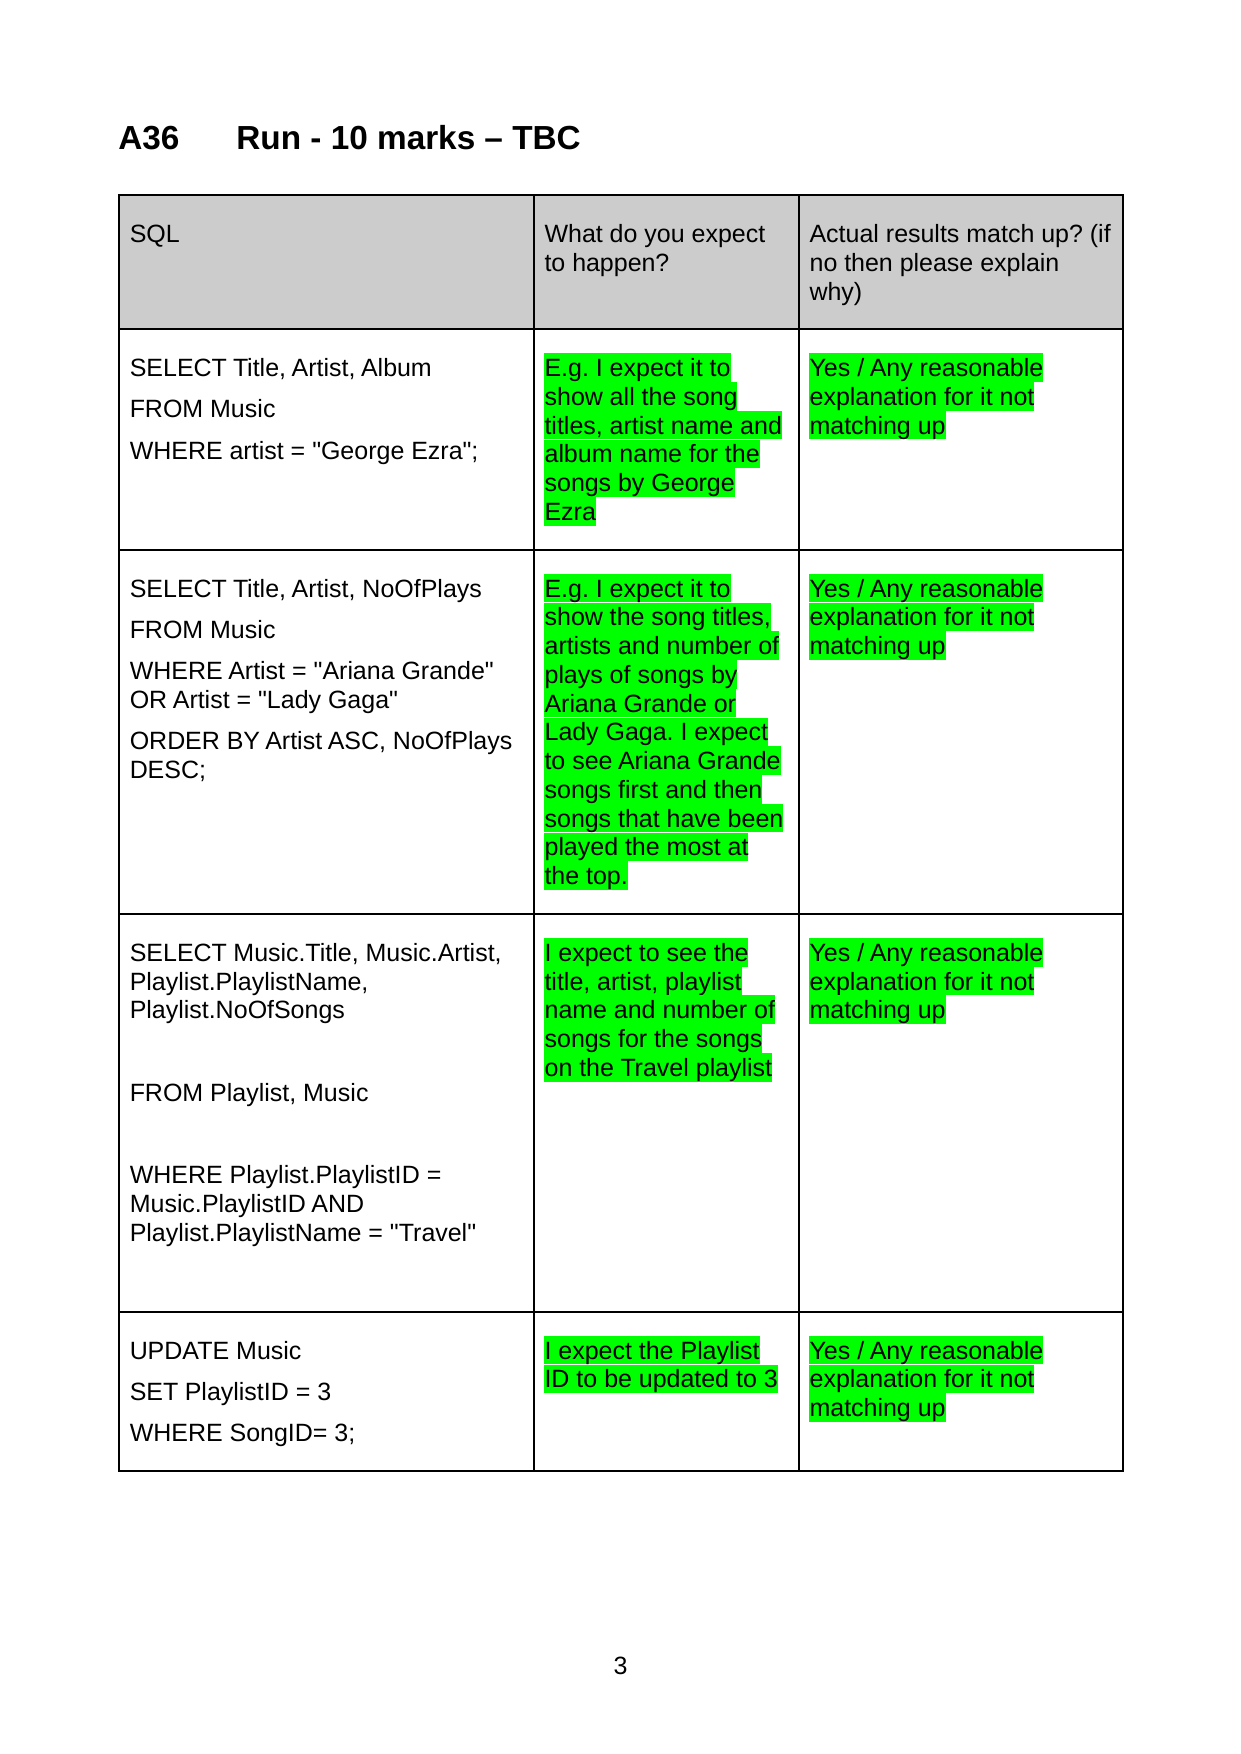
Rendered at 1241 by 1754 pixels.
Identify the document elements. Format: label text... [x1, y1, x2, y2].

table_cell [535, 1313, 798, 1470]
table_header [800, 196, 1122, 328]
subtitle Run - 10 marks – TBC [118, 118, 1122, 157]
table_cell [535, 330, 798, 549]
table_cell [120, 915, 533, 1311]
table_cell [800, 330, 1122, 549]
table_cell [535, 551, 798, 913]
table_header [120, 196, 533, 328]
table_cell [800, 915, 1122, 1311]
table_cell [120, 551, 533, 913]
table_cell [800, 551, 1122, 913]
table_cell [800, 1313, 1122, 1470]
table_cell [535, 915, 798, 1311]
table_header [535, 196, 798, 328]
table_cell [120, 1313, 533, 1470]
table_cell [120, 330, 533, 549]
